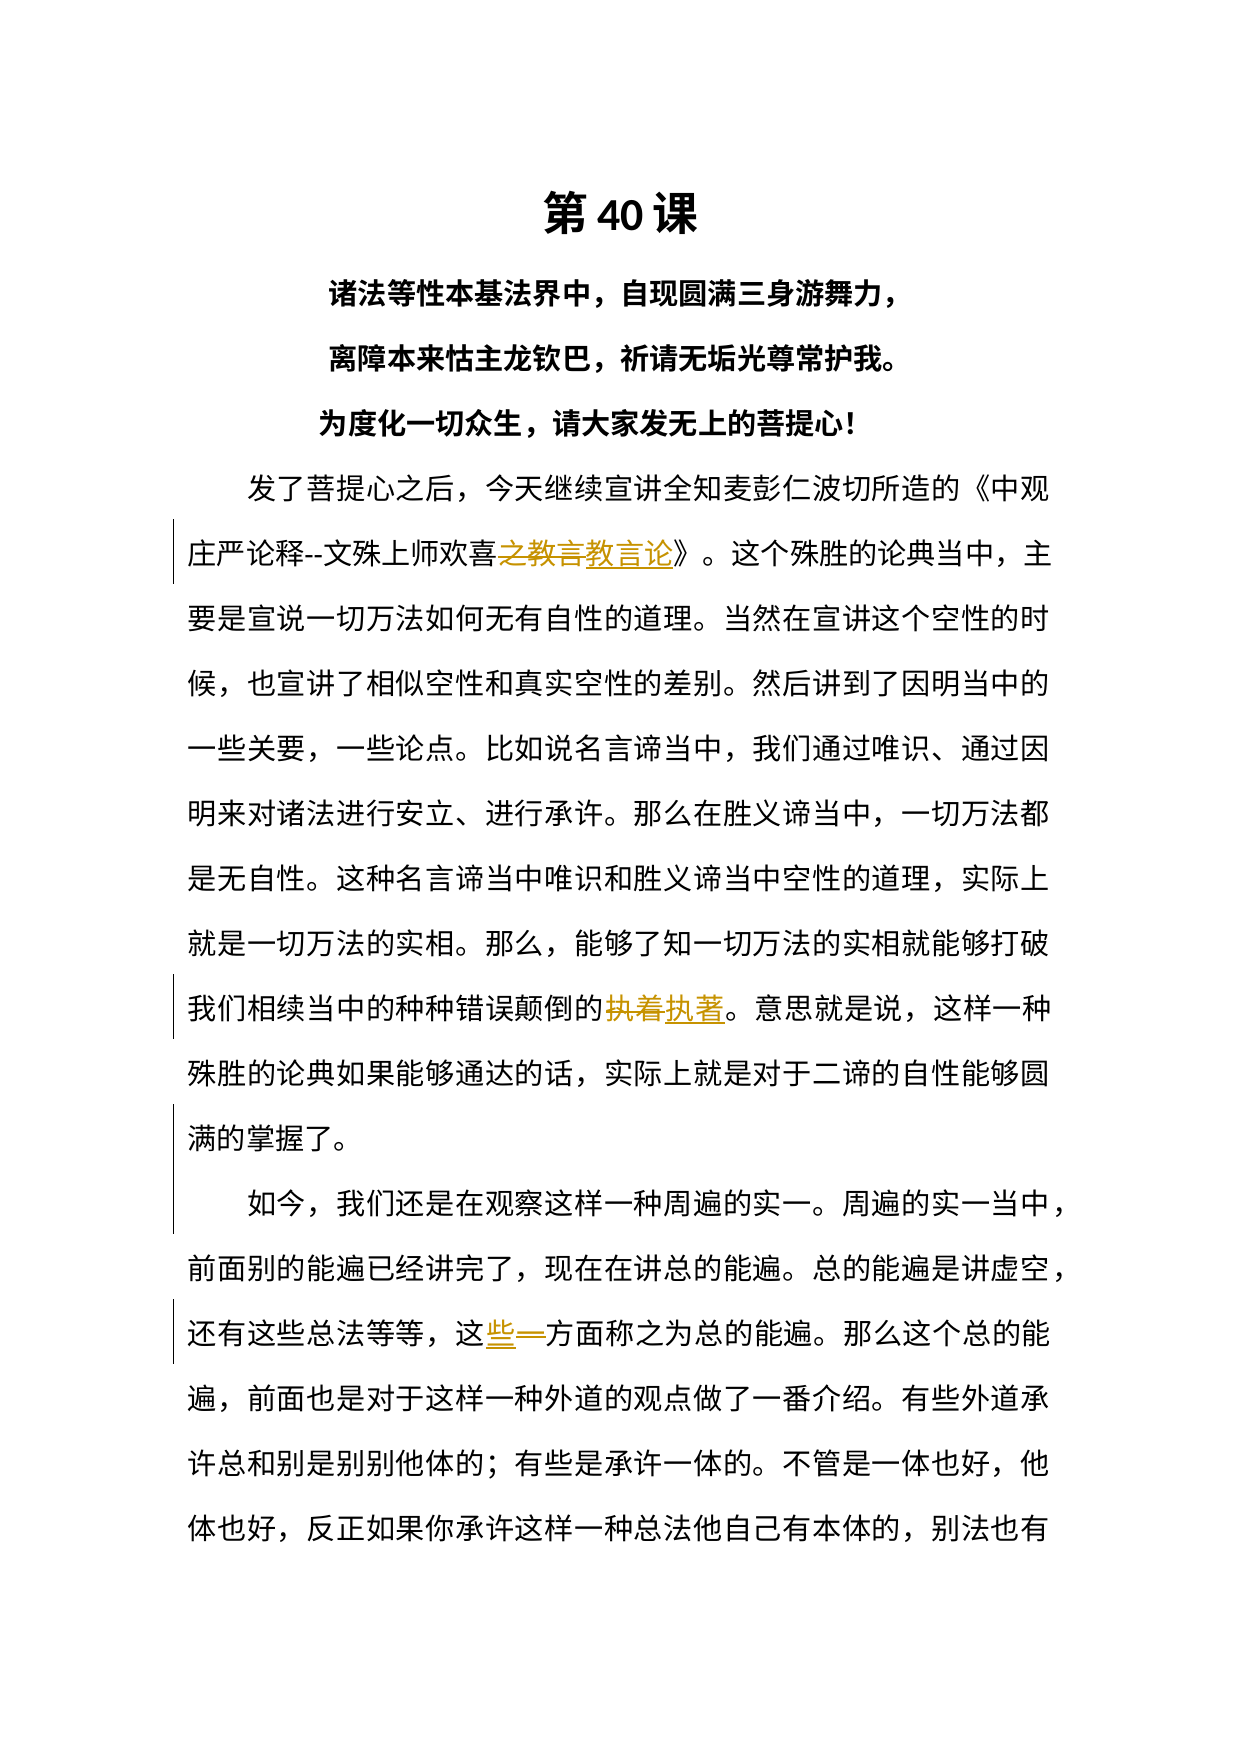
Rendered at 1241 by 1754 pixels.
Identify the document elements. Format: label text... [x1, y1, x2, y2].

text 发了菩提心之后，今天继续宣讲全知麦彭仁波切所造的《中观庄严论释--文殊上师欢喜》。这个殊胜的论典当中，主要是宣说一切万法如何无有自性的道理。当然在宣讲这个空性的时候，也宣讲了相似空性和真实空性的差别。然后讲到了因明当中的一些关要，一些论点。比如说名言谛当中，我们通过唯识、通过因明来对诸法进行安立、进行承许。那么在胜义谛当中，一切万法都是无自性。这种名言谛当中唯识和胜义谛当中空性的道理，实际上就是一切万法的实相。那么，能够了知一切万法的实相就能够打破我们相续当中的种种错误颠倒的。意思就是说，这样一种殊胜的论典如果能够通达的话，实际上就是对于二谛的自性能够圆满的掌握了。 [187, 454, 1053, 1169]
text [187, 1169, 1053, 1559]
text 第40课 [187, 162, 1053, 259]
text 为度化一切众生，请大家发无上的菩提心！ [217, 389, 1053, 454]
text 诸法等性本基法界中，自现圆满三身游舞力， [187, 259, 1053, 324]
text 离障本来怙主龙钦巴，祈请无垢光尊常护我。 [187, 324, 1053, 389]
